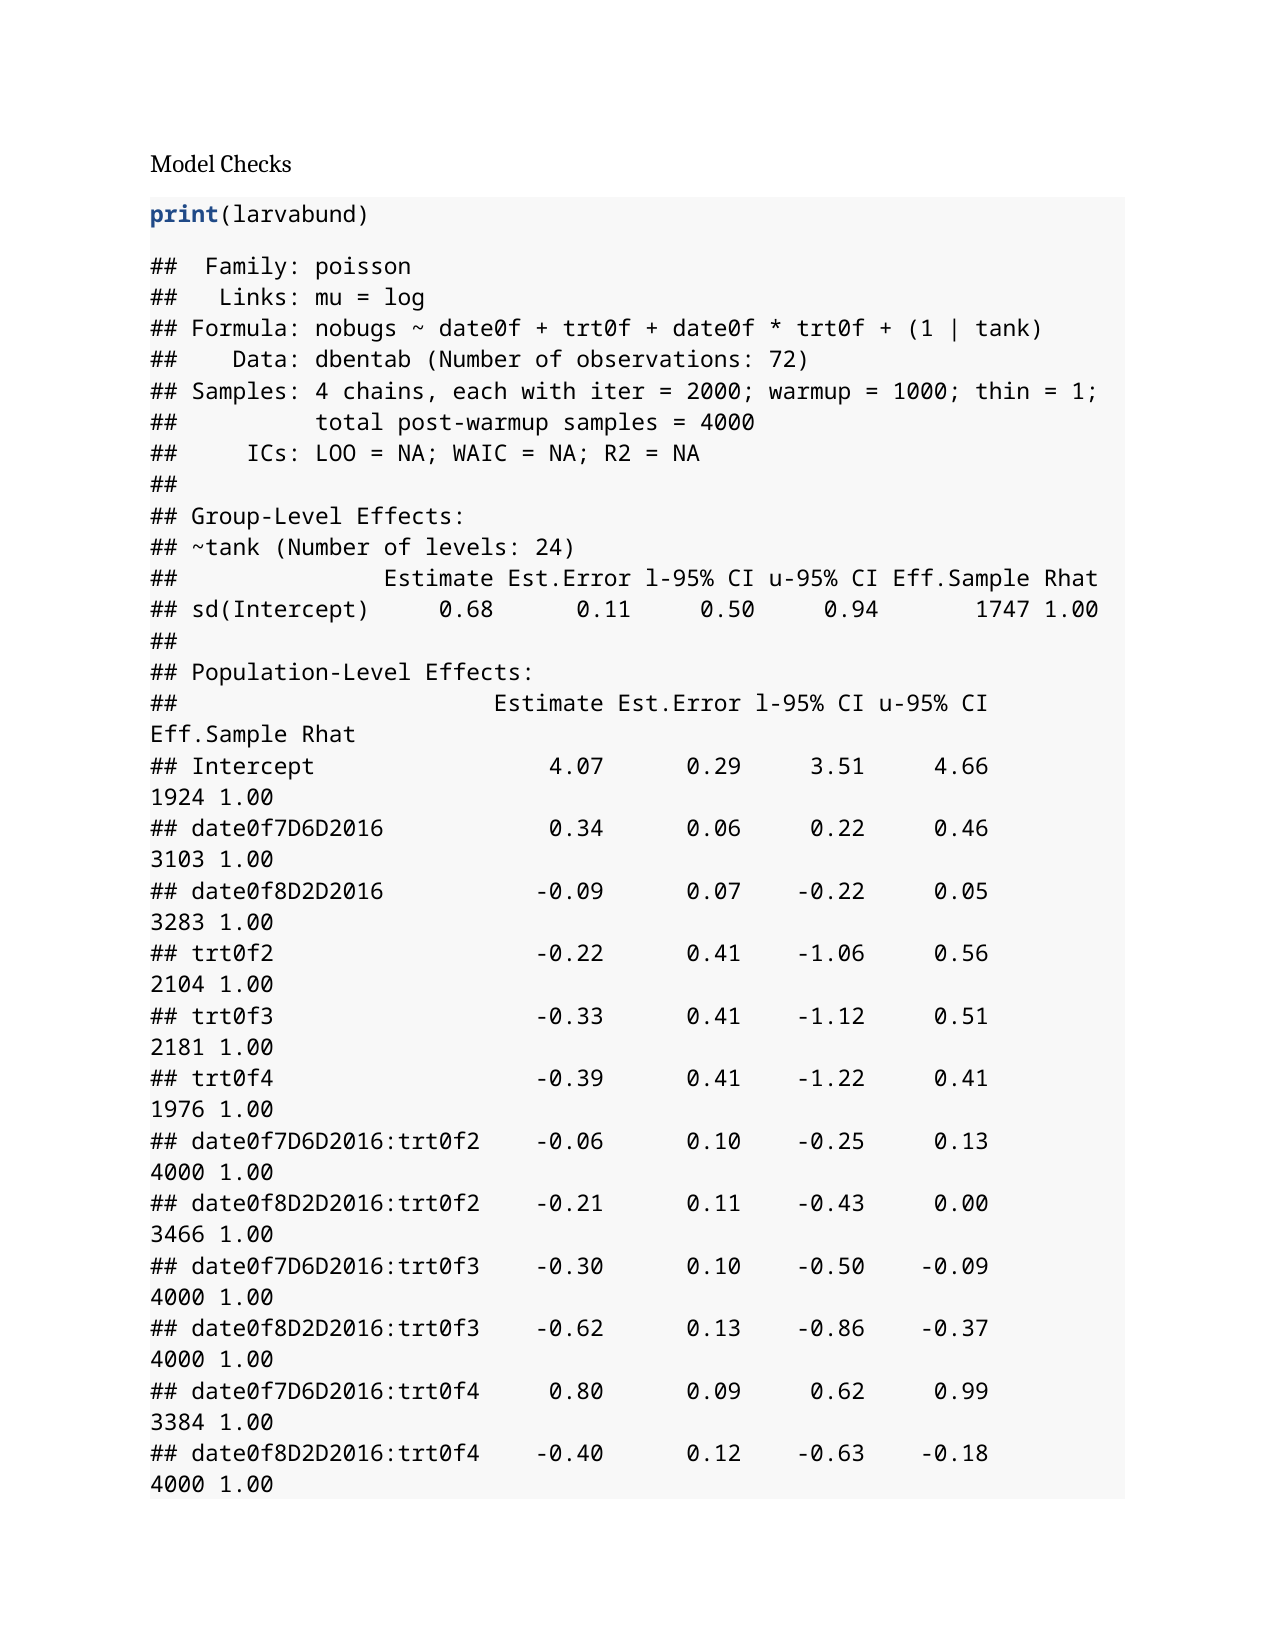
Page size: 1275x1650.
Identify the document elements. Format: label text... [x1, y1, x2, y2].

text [150, 249, 1125, 1499]
text print(larvabund) [150, 197, 1125, 229]
text Model Checks [150, 150, 1125, 179]
